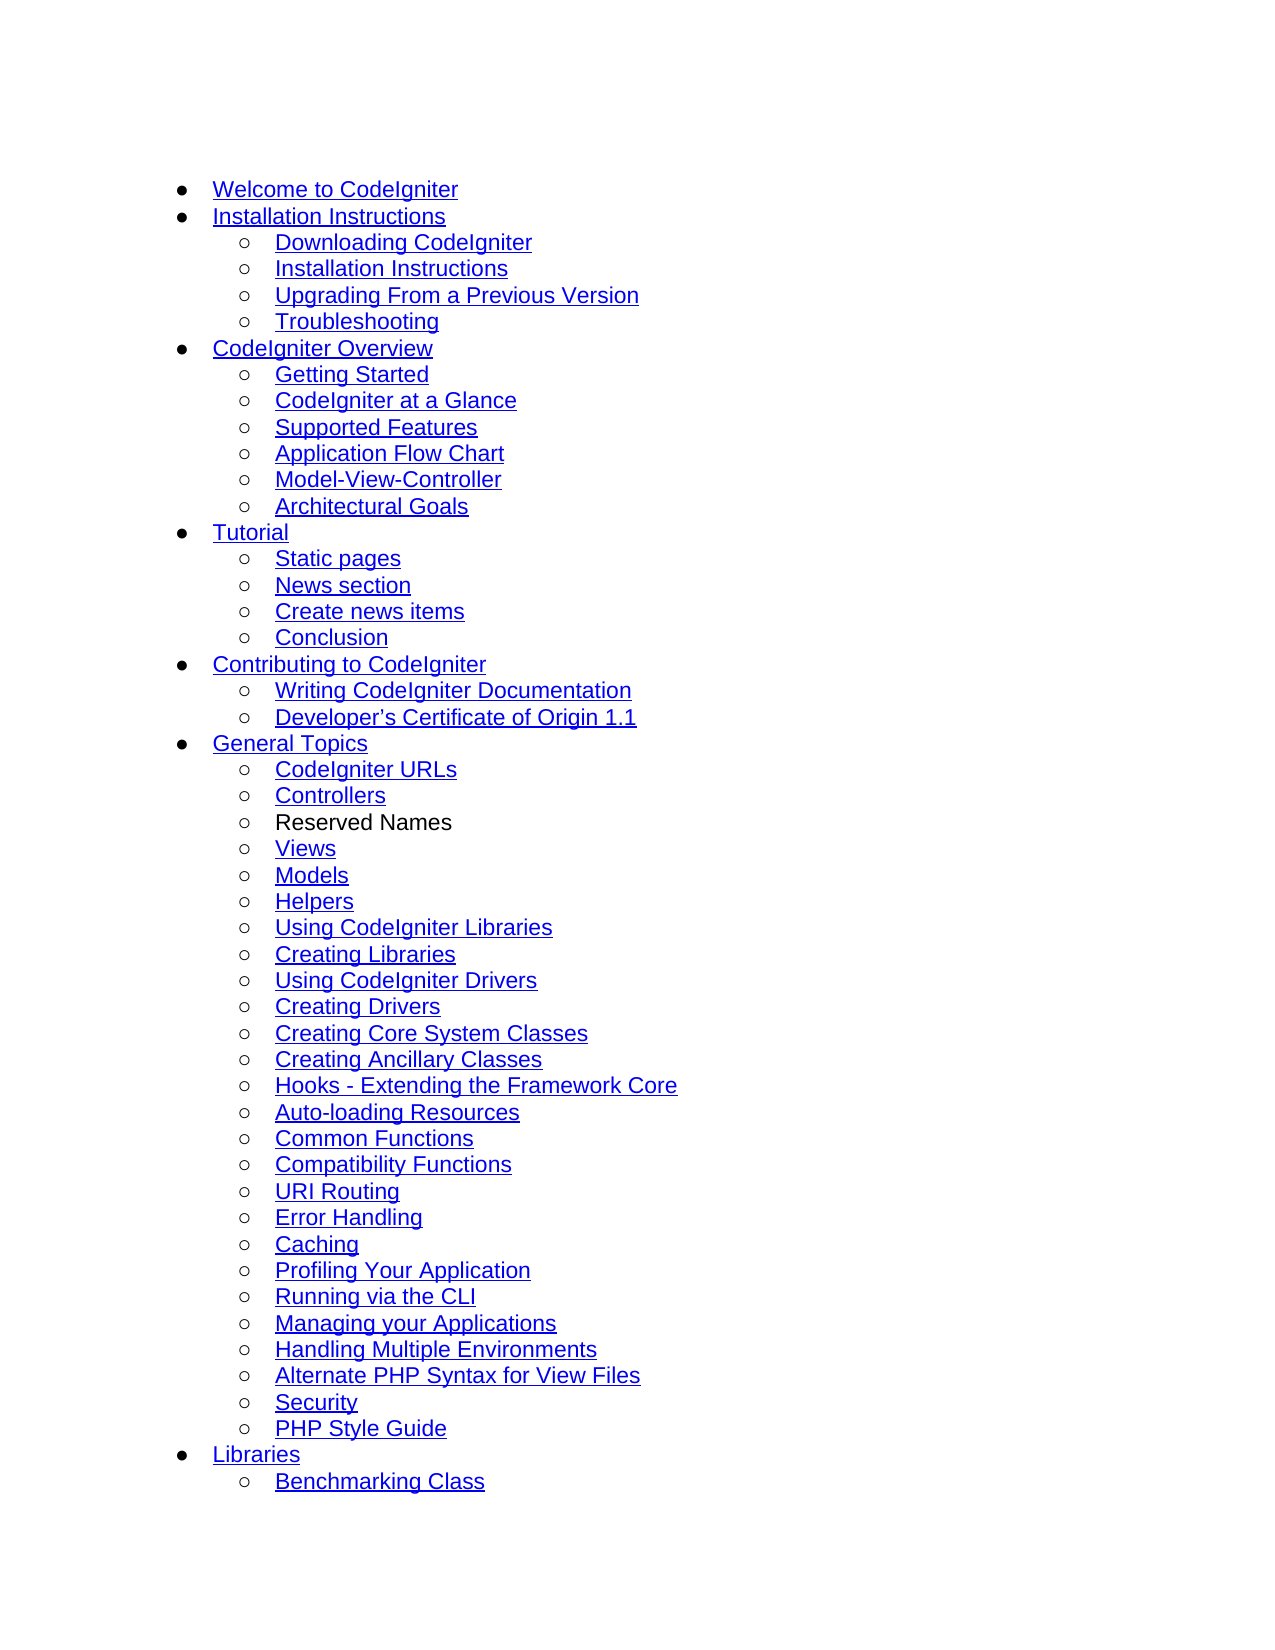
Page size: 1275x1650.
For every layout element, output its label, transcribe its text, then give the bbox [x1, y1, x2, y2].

list Model-View-Controller [237, 466, 1125, 493]
list Controllers [237, 782, 1125, 809]
list Managing your Applications [237, 1309, 1125, 1336]
list URI Routing [237, 1178, 1125, 1204]
list Hooks - Extending the Framework Core [237, 1072, 1125, 1099]
list Getting Started [237, 361, 1125, 387]
list Common Functions [237, 1125, 1125, 1151]
list Creating Libraries [237, 941, 1125, 967]
list Benchmarking Class [237, 1468, 1125, 1494]
list Auto-loading Resources [237, 1099, 1125, 1125]
list Contributing to CodeIgniter [175, 651, 1125, 677]
list Reserved Names [237, 809, 1125, 835]
list Writing CodeIgniter Documentation [237, 677, 1125, 703]
list Creating Drivers [237, 993, 1125, 1020]
list Tutorial [175, 519, 1125, 545]
list Libraries [175, 1441, 1125, 1468]
list Installation Instructions [237, 255, 1125, 282]
list Handling Multiple Environments [237, 1336, 1125, 1362]
list Profiling Your Application [237, 1257, 1125, 1283]
list Running via the CLI [237, 1283, 1125, 1309]
list Views [237, 835, 1125, 862]
list Creating Core System Classes [237, 1020, 1125, 1046]
list Helpers [237, 888, 1125, 914]
list Alternate PHP Syntax for View Files [237, 1362, 1125, 1389]
list Troubleshooting [237, 308, 1125, 334]
list CodeIgniter at a Glance [237, 387, 1125, 413]
list Using CodeIgniter Libraries [237, 914, 1125, 941]
list Developer’s Certificate of Origin 1.1 [237, 703, 1125, 730]
list Supported Features [237, 413, 1125, 440]
list Downloading CodeIgniter [237, 229, 1125, 255]
list Application Flow Chart [237, 440, 1125, 466]
list Welcome to CodeIgniter [175, 176, 1125, 203]
list PHP Style Guide [237, 1415, 1125, 1441]
list Security [237, 1389, 1125, 1415]
list CodeIgniter URLs [237, 756, 1125, 782]
list Create news items [237, 598, 1125, 624]
list Compatibility Functions [237, 1151, 1125, 1178]
list Error Handling [237, 1204, 1125, 1231]
list Architectural Goals [237, 493, 1125, 519]
list Models [237, 862, 1125, 888]
list Caching [237, 1231, 1125, 1257]
list Static pages [237, 545, 1125, 572]
list Using CodeIgniter Drivers [237, 967, 1125, 993]
list Creating Ancillary Classes [237, 1046, 1125, 1072]
list General Topics [175, 730, 1125, 756]
list CodeIgniter Overview [175, 334, 1125, 361]
list Upgrading From a Previous Version [237, 282, 1125, 308]
list News section [237, 572, 1125, 598]
list Installation Instructions [175, 203, 1125, 229]
list Conclusion [237, 624, 1125, 651]
